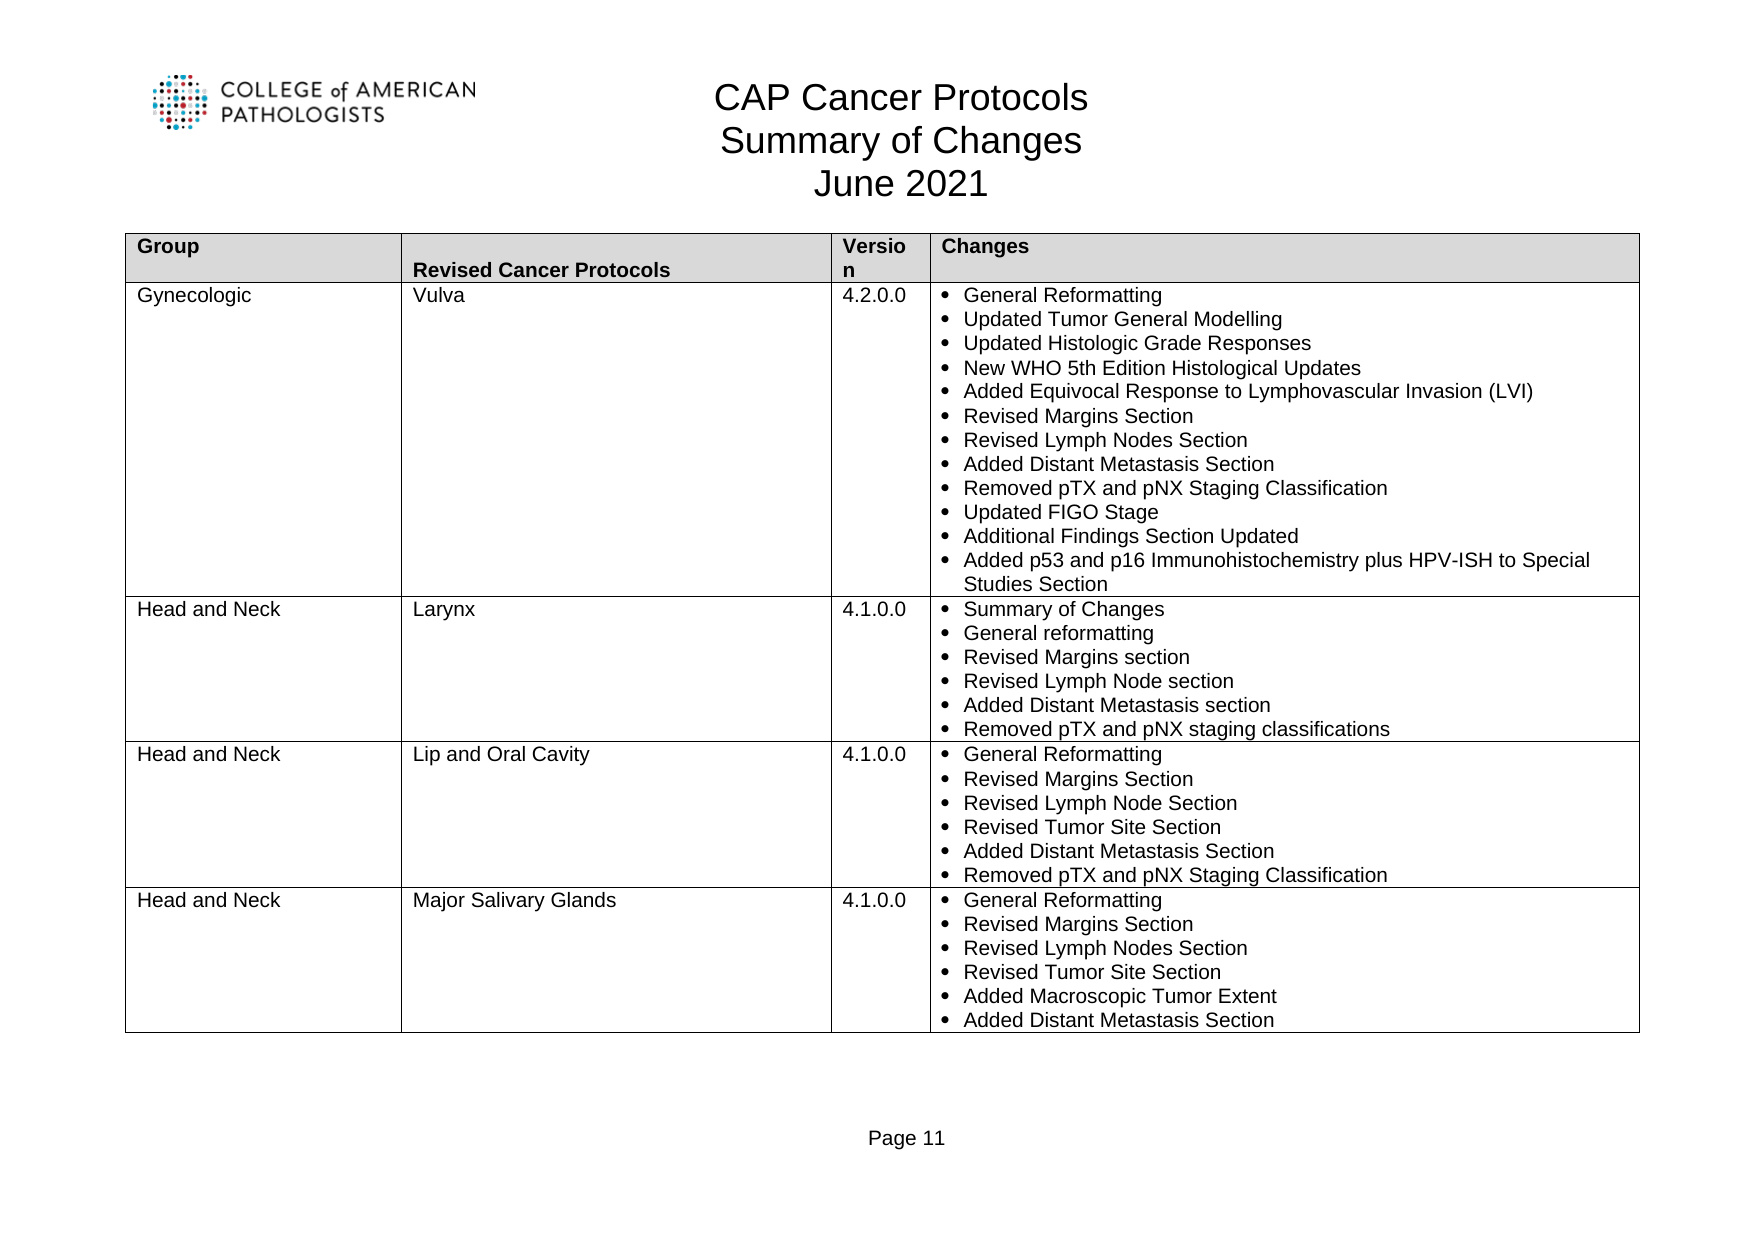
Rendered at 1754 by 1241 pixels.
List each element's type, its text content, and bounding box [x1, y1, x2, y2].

picture [152, 75, 475, 130]
table_cell Gynecologic [126, 283, 401, 596]
table_cell General Reformatting Revised Margins Section Revised Lymph Nodes Section Revised Tumor Site Section Added Macroscopic Tumor Extent Added Distant Metastasis Section [931, 888, 1639, 1032]
table_header Revised Cancer Protocols [402, 234, 831, 282]
table_header Version [832, 234, 930, 282]
table_cell Larynx [402, 597, 831, 741]
table_cell 4.1.0.0 [832, 888, 930, 1032]
table_cell Head and Neck [126, 888, 401, 1032]
table_cell Head and Neck [126, 597, 401, 741]
table_cell 4.2.0.0 [832, 283, 930, 596]
table_header Group [126, 234, 401, 282]
table_header Changes [931, 234, 1639, 282]
table_cell Major Salivary Glands [402, 888, 831, 1032]
table_cell 4.1.0.0 [832, 742, 930, 887]
table_cell General Reformatting Revised Margins Section Revised Lymph Node Section Revised Tumor Site Section Added Distant Metastasis Section Removed pTX and pNX Staging Classification [931, 742, 1639, 887]
table_cell Head and Neck [126, 742, 401, 887]
table_cell General Reformatting Updated Tumor General Modelling Updated Histologic Grade Responses New WHO 5th Edition Histological Updates Added Equivocal Response to Lymphovascular Invasion (LVI) Revised Margins Section Revised Lymph Nodes Section Added Distant Metastasis Section Removed pTX and pNX Staging Classification Updated FIGO Stage Additional Findings Section Updated Added p53 and p16 Immunohistochemistry plus HPV-ISH to Special Studies Section [931, 283, 1639, 596]
table_cell Lip and Oral Cavity [402, 742, 831, 887]
table_cell Vulva [402, 283, 831, 596]
table_cell Summary of Changes General reformatting Revised Margins section Revised Lymph Node section Added Distant Metastasis section Removed pTX and pNX staging classifications [931, 597, 1639, 741]
table_cell 4.1.0.0 [832, 597, 930, 741]
